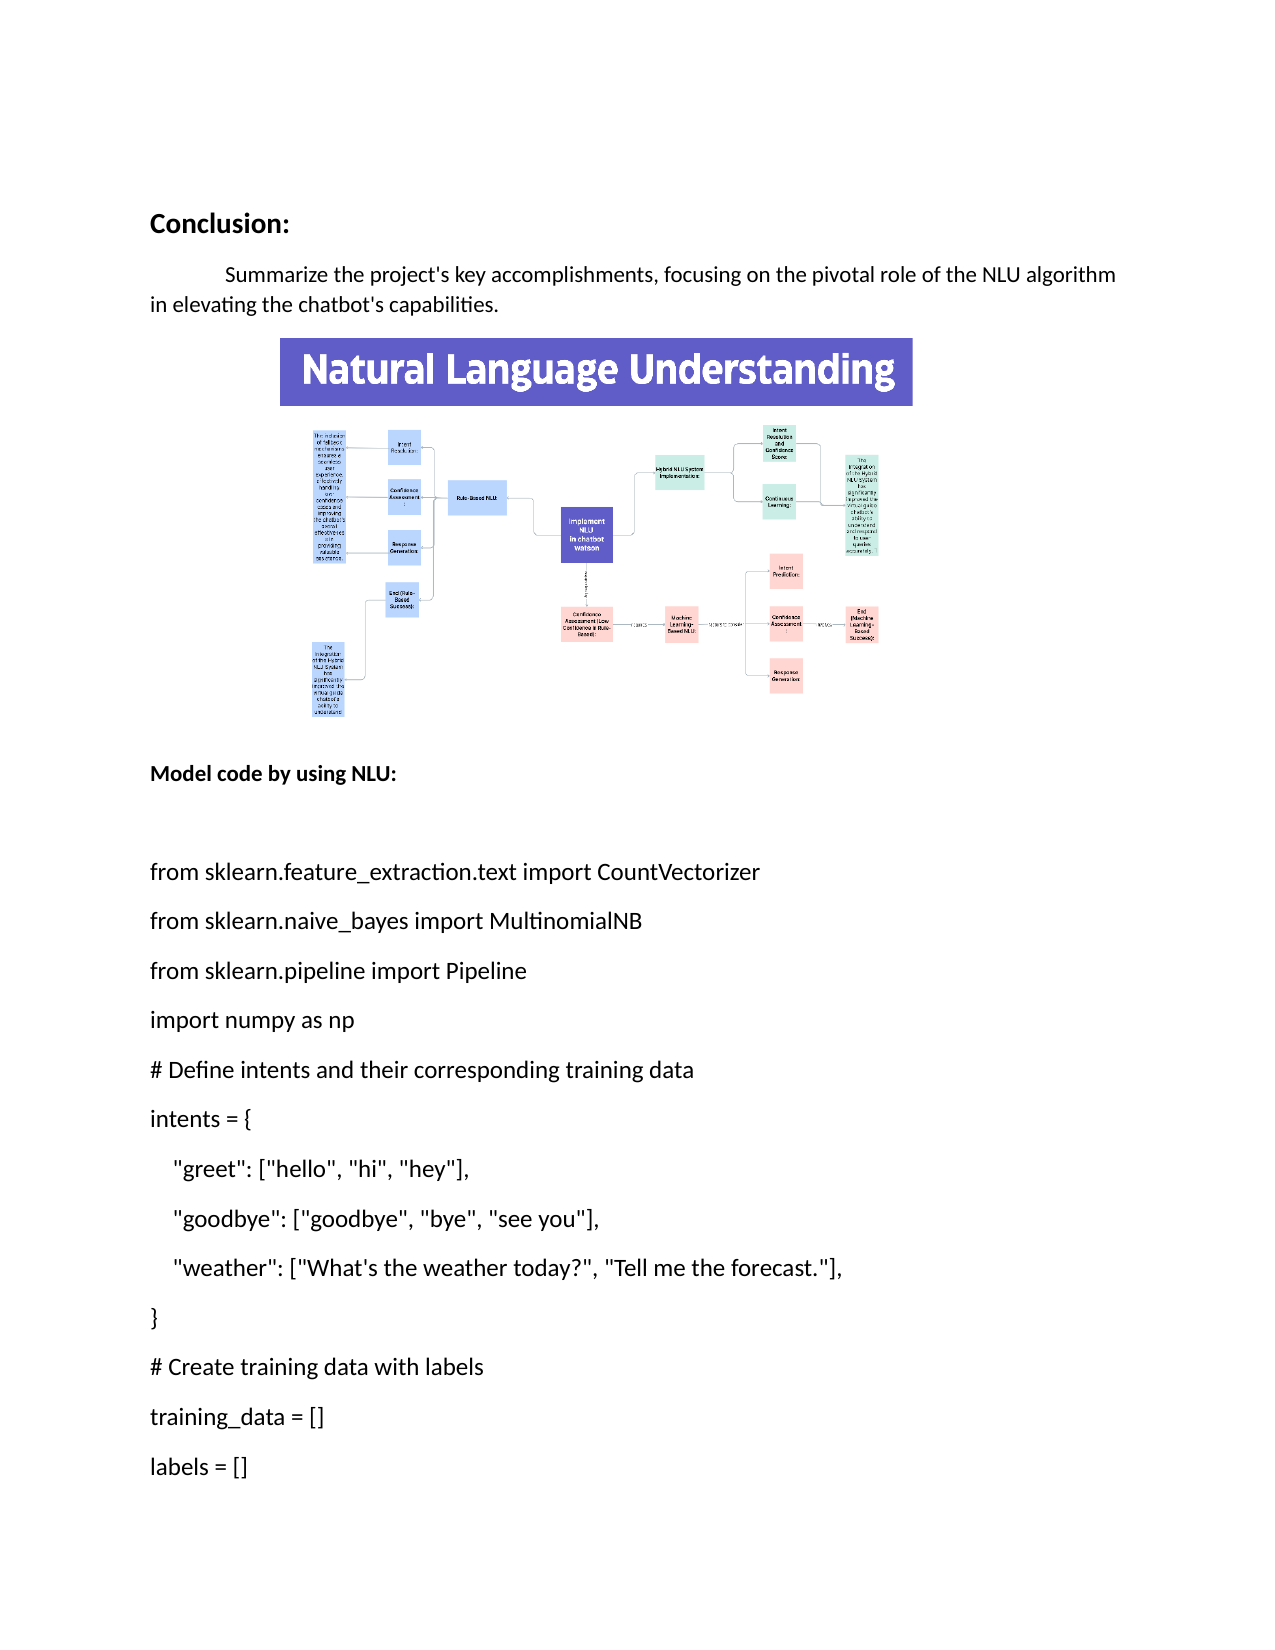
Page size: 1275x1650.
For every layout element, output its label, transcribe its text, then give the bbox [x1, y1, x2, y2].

text import numpy as np [150, 1004, 1125, 1035]
text Model code by using NLU: [150, 759, 1125, 787]
text # Define intents and their corresponding training data [150, 1054, 1125, 1084]
picture [280, 338, 913, 717]
text } [150, 1302, 1125, 1332]
text Summarize the project's key accomplishments, focusing on the pivotal role of the NLU algorithm in elevating the chatbot's capabilities. [150, 260, 1125, 318]
text from sklearn.pipeline import Pipeline [150, 955, 1125, 985]
text from sklearn.feature_extraction.text import CountVectorizer [150, 856, 1125, 886]
text "greet": ["hello", "hi", "hey"], [150, 1153, 1125, 1184]
text "goodbye": ["goodbye", "bye", "see you"], [150, 1203, 1125, 1233]
text "weather": ["What's the weather today?", "Tell me the forecast."], [150, 1252, 1125, 1283]
text # Create training data with labels [150, 1351, 1125, 1382]
text from sklearn.naive_bayes import MultinomialNB [150, 905, 1125, 936]
text intents = { [150, 1103, 1125, 1134]
text training_data = [] [150, 1401, 1125, 1432]
text Conclusion: [150, 205, 1125, 241]
text labels = [] [150, 1451, 1125, 1481]
